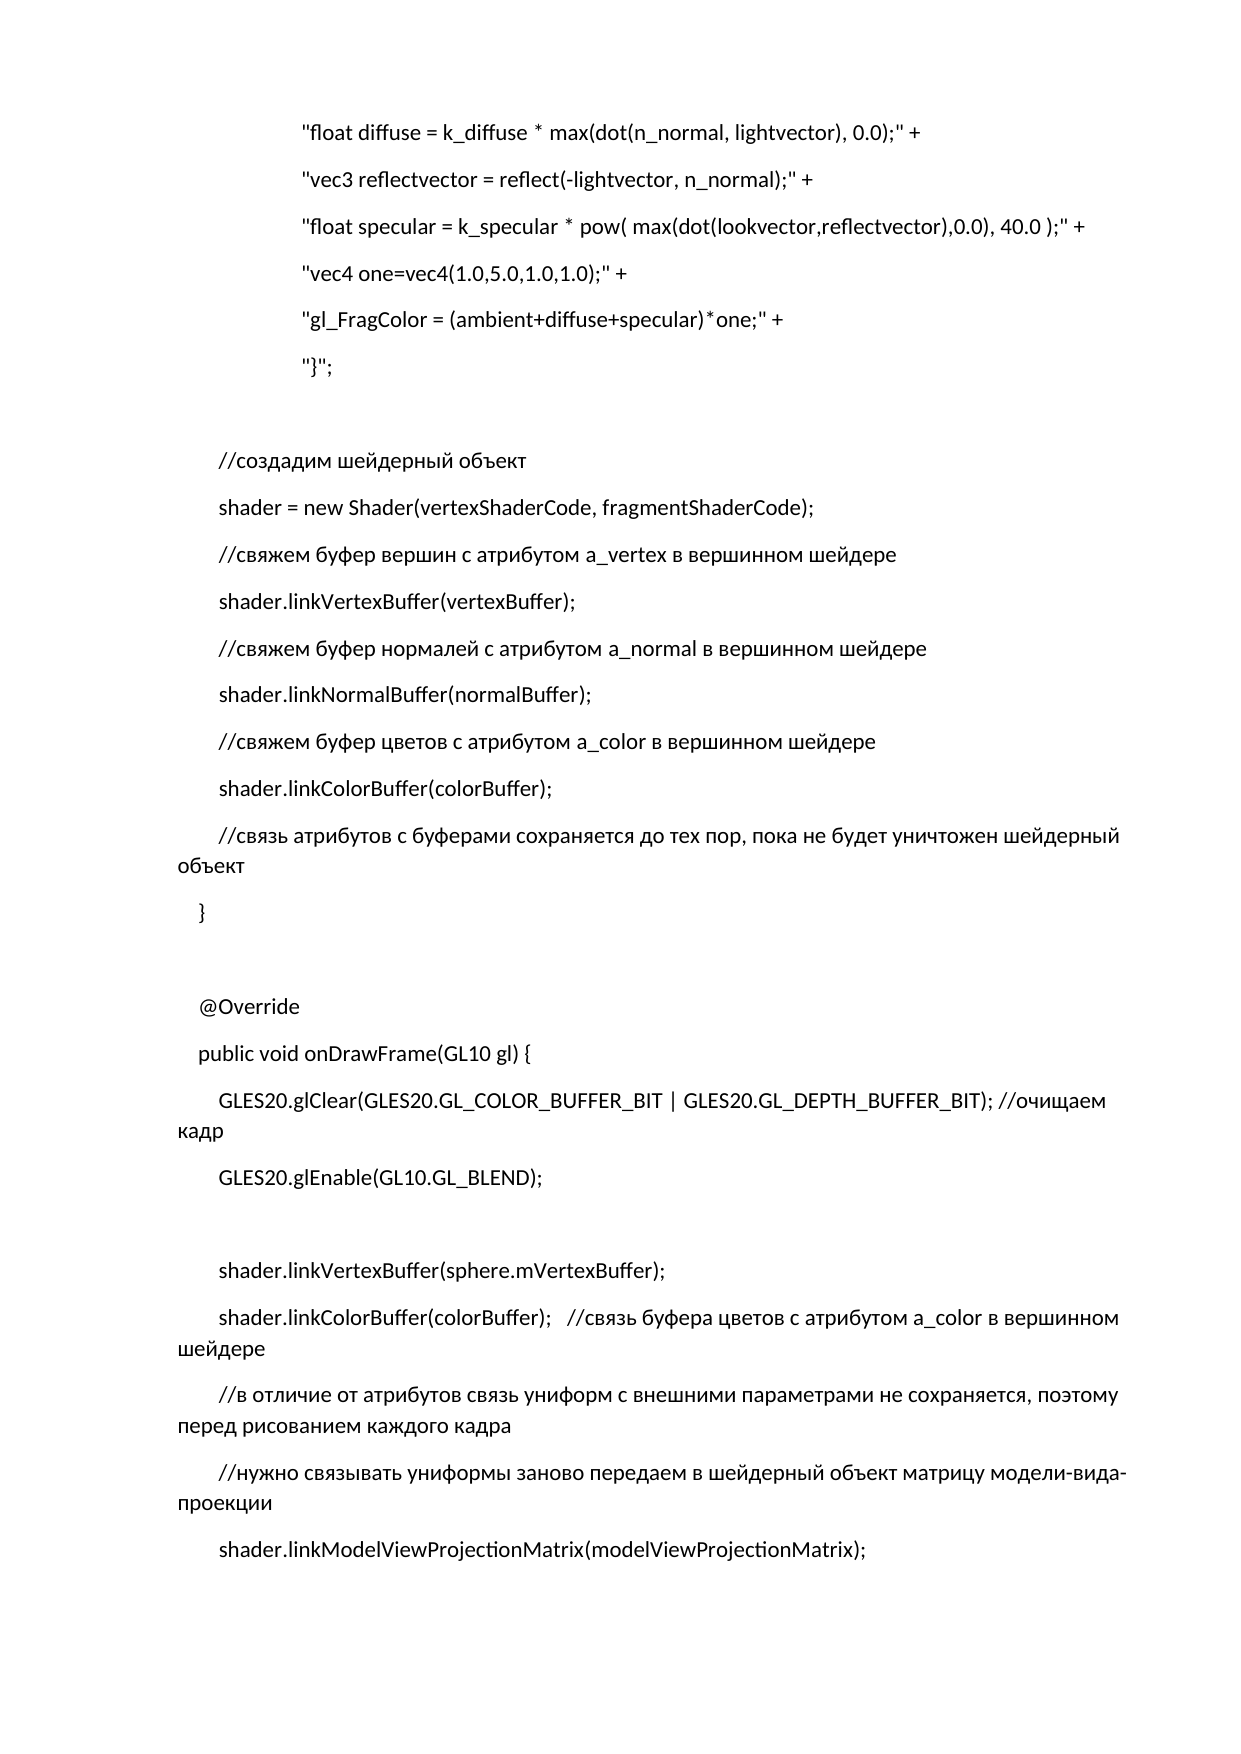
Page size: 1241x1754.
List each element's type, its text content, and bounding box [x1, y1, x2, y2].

text "float diffuse = k_diffuse * max(dot(n_normal, lightvector), 0.0);" + [177, 118, 1152, 146]
text shader.linkColorBuffer(colorBuffer); [177, 774, 1152, 802]
text "gl_FragColor = (ambient+diffuse+specular)*one;" + [177, 306, 1152, 334]
text //свяжем буфер цветов с атрибутом a_color в вершинном шейдере [177, 727, 1152, 756]
text shader.linkColorBuffer(colorBuffer); //связь буфера цветов с атрибутом a_color в вершинном шейдере [177, 1303, 1152, 1362]
text shader.linkNormalBuffer(normalBuffer); [177, 681, 1152, 709]
text "vec4 one=vec4(1.0,5.0,1.0,1.0);" + [177, 259, 1152, 287]
text GLES20.glClear(GLES20.GL_COLOR_BUFFER_BIT | GLES20.GL_DEPTH_BUFFER_BIT); //очищаем кадр [177, 1086, 1152, 1144]
text "vec3 reflectvector = reflect(-lightvector, n_normal);" + [177, 165, 1152, 193]
text //создадим шейдерный объект [177, 446, 1152, 474]
text shader.linkVertexBuffer(sphere.mVertexBuffer); [177, 1257, 1152, 1285]
text //связь атрибутов с буферами сохраняется до тех пор, пока не будет уничтожен шейдерный объект [177, 821, 1152, 879]
text @Override [177, 992, 1152, 1020]
text "}"; [177, 352, 1152, 381]
text //свяжем буфер нормалей с атрибутом a_normal в вершинном шейдере [177, 634, 1152, 662]
text shader.linkModelViewProjectionMatrix(modelViewProjectionMatrix); [177, 1535, 1152, 1563]
text shader.linkVertexBuffer(vertexBuffer); [177, 587, 1152, 615]
text public void onDrawFrame(GL10 gl) { [177, 1039, 1152, 1067]
text //нужно связывать униформы заново передаем в шейдерный объект матрицу модели-вида-проекции [177, 1458, 1152, 1516]
text GLES20.glEnable(GL10.GL_BLEND); [177, 1163, 1152, 1191]
text //в отличие от атрибутов связь униформ с внешними параметрами не сохраняется, поэтому перед рисованием каждого кадра [177, 1381, 1152, 1439]
text shader = new Shader(vertexShaderCode, fragmentShaderCode); [177, 493, 1152, 521]
text } [177, 898, 1152, 926]
text "float specular = k_specular * pow( max(dot(lookvector,reflectvector),0.0), 40.0 );" + [177, 212, 1152, 240]
text //свяжем буфер вершин с атрибутом a_vertex в вершинном шейдере [177, 540, 1152, 568]
